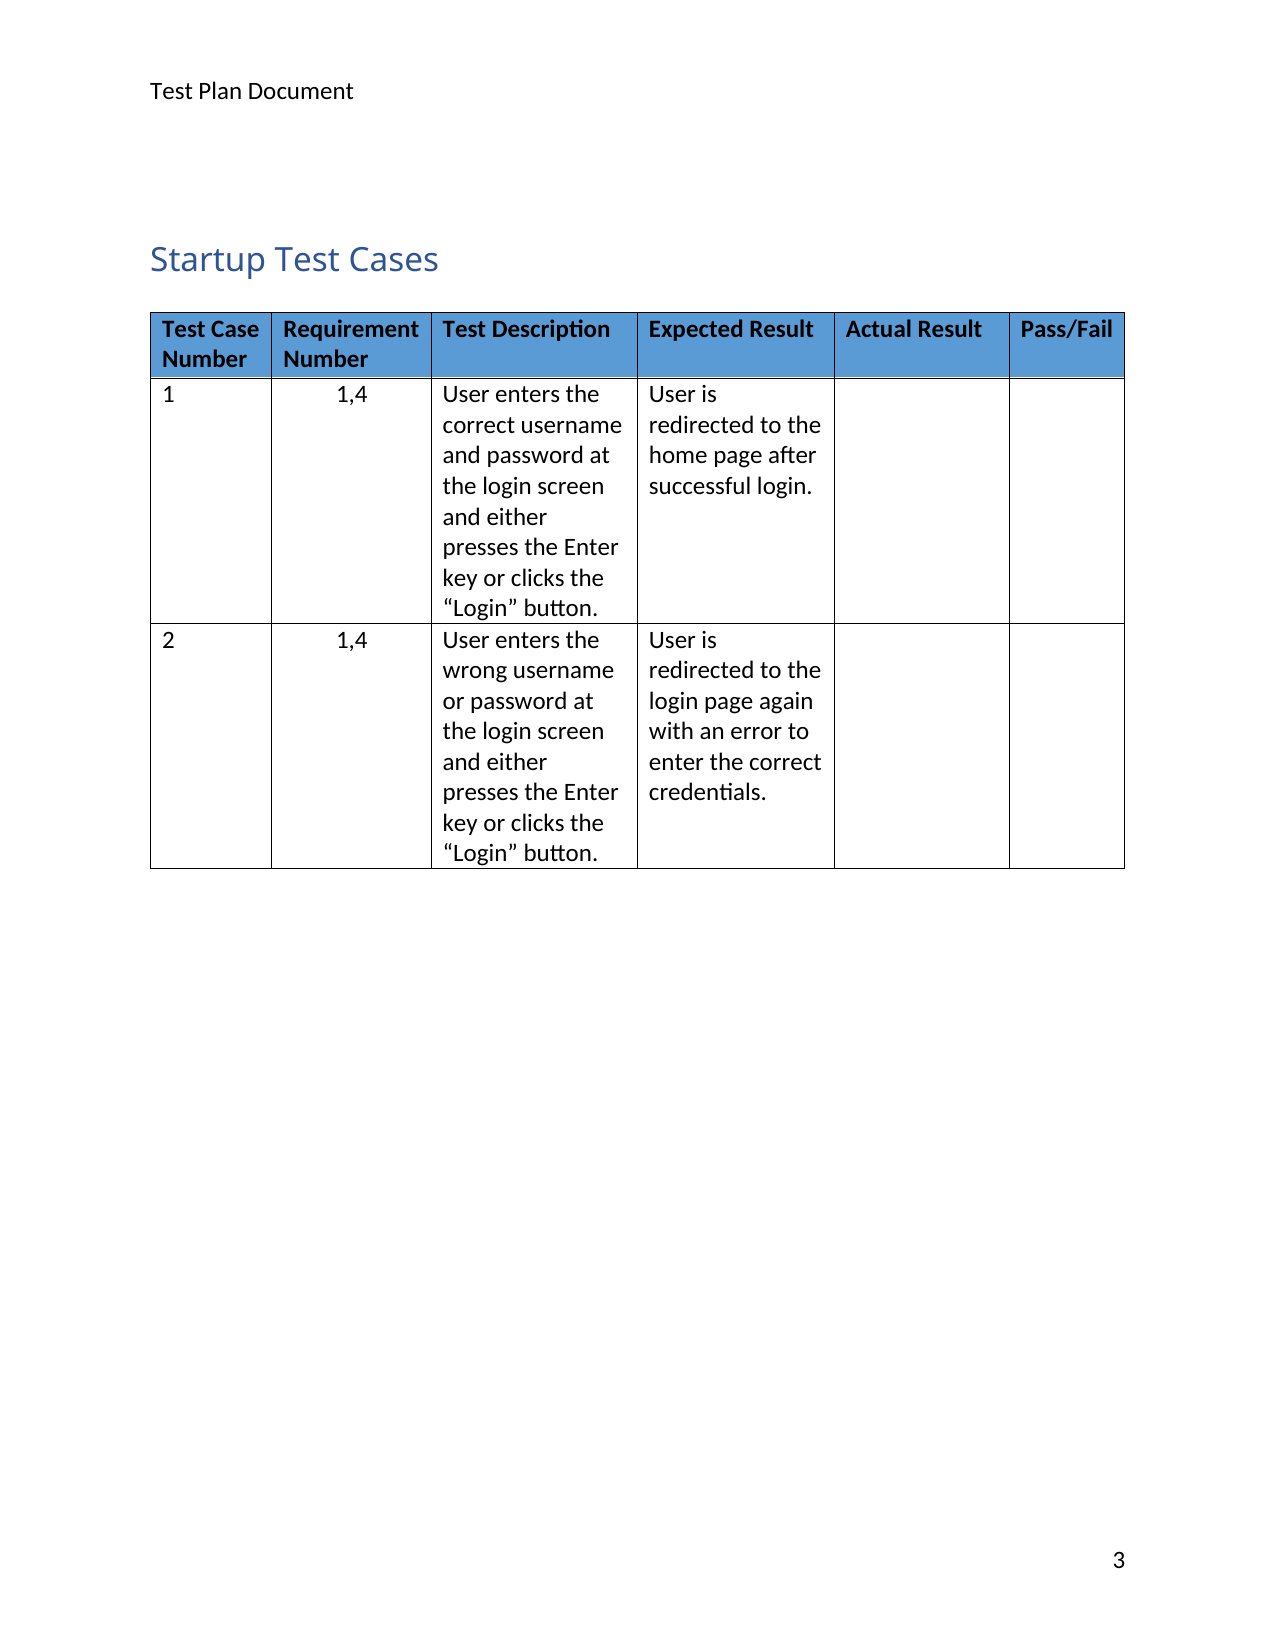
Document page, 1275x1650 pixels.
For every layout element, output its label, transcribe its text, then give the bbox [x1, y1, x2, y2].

table_cell [835, 624, 1009, 868]
table_cell [1010, 379, 1124, 623]
table_cell [1010, 624, 1124, 868]
table_header Test Case Number [151, 313, 271, 377]
table_header Actual Result [835, 313, 1009, 377]
table_cell User enters the wrong username or password at the login screen and either presses the Enter key or clicks the “Login” button. [432, 624, 637, 868]
table_header Pass/Fail [1010, 313, 1124, 377]
table_cell 1,4 [272, 379, 431, 623]
subtitle Startup Test Cases [150, 236, 1125, 281]
table_cell 1,4 [272, 624, 431, 868]
table_cell 2 [151, 624, 271, 868]
table_header Expected Result [638, 313, 834, 377]
table_cell User is redirected to the login page again with an error to enter the correct credentials. [638, 624, 834, 868]
table_header Requirement Number [272, 313, 431, 377]
table_cell User is redirected to the home page after successful login. [638, 379, 834, 623]
table_cell [835, 379, 1009, 623]
table_cell 1 [151, 379, 271, 623]
table_header Test Description [432, 313, 637, 377]
table_cell User enters the correct username and password at the login screen and either presses the Enter key or clicks the “Login” button. [432, 379, 637, 623]
